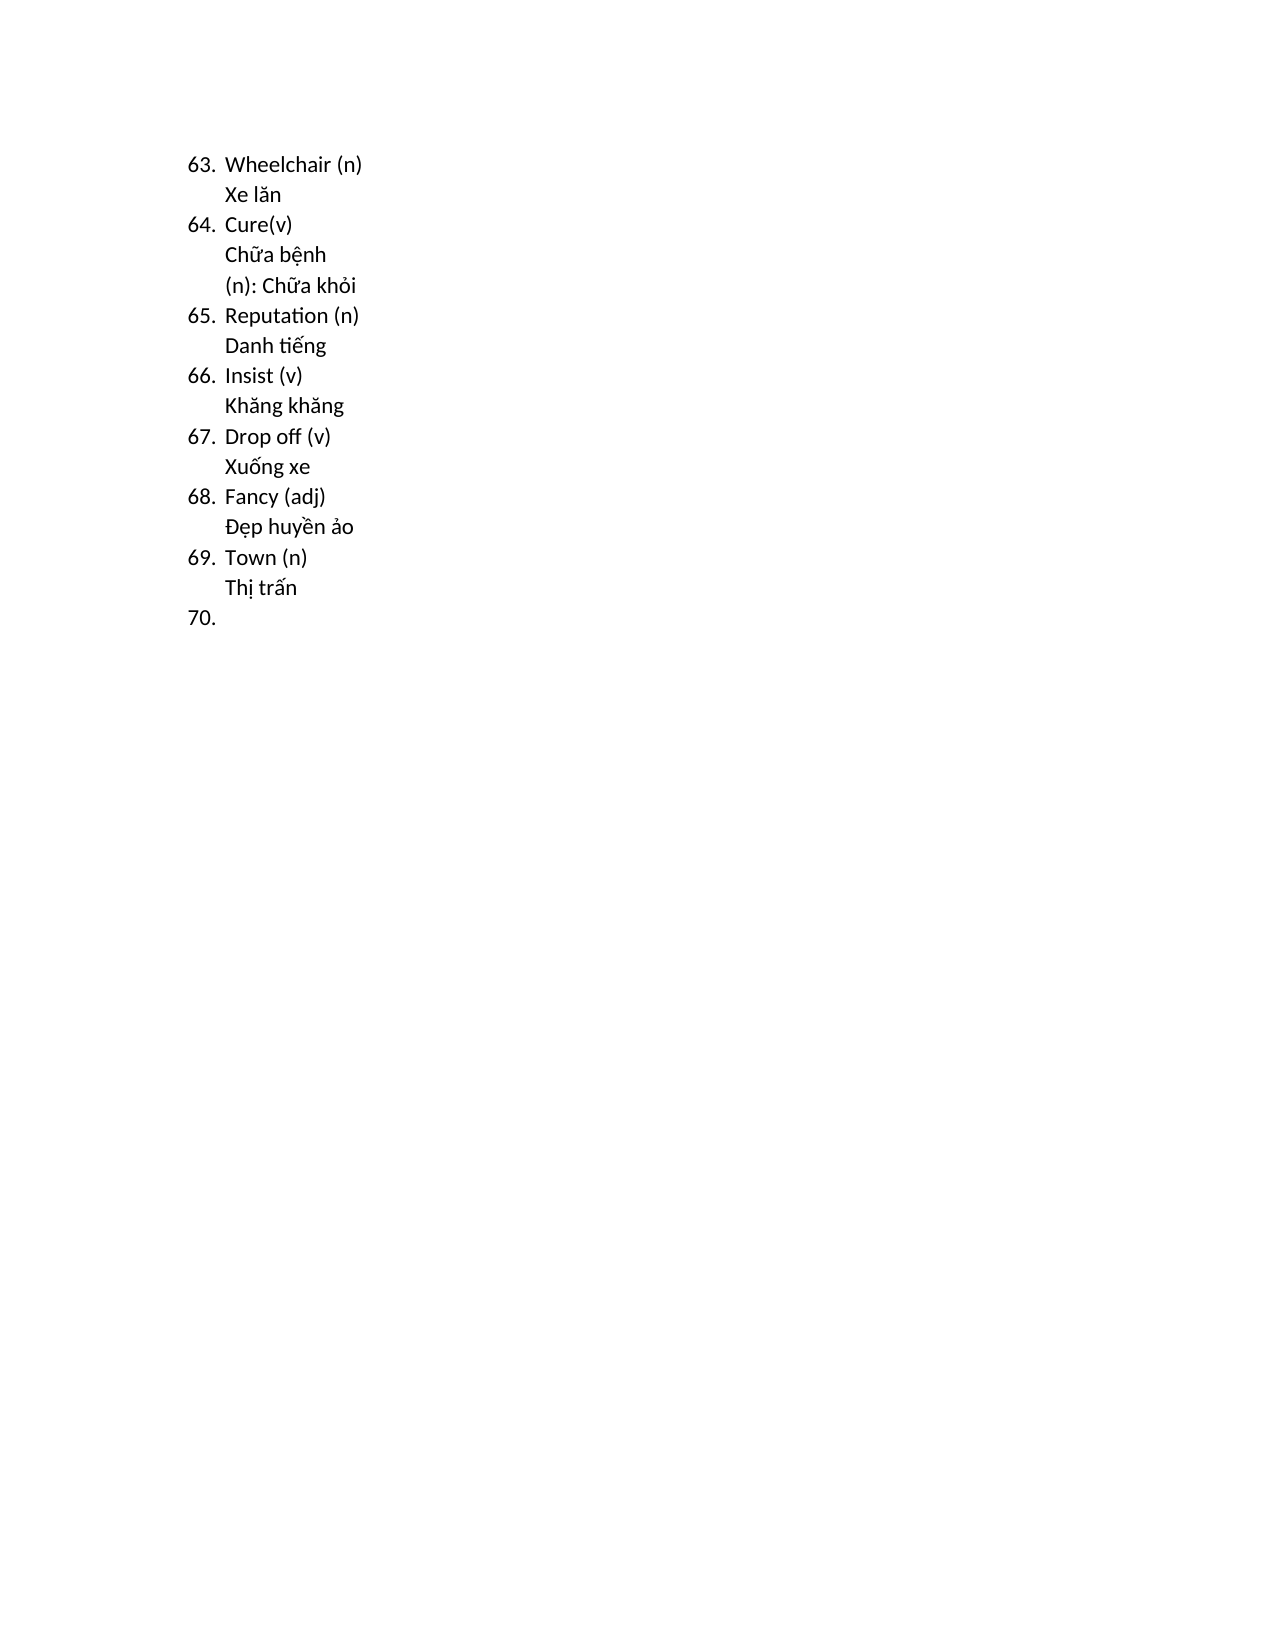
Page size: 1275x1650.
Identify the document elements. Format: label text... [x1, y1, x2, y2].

list Thị trấn [225, 573, 1125, 601]
list Cure(v) [187, 210, 1125, 238]
list Xe lăn [225, 180, 1125, 208]
list (n): Chữa khỏi [225, 271, 1125, 299]
list Xuống xe [225, 452, 1125, 480]
list Đẹp huyền ảo [225, 512, 1125, 541]
list Insist (v) [187, 361, 1125, 389]
list Fancy (adj) [187, 482, 1125, 510]
list Reputation (n) [187, 301, 1125, 329]
list Drop off (v) [187, 422, 1125, 450]
list Town (n) [187, 543, 1125, 571]
list Khăng khăng [225, 392, 1125, 420]
list Chữa bệnh [225, 241, 1125, 269]
list Danh tiếng [225, 331, 1125, 359]
list Wheelchair (n) [187, 150, 1125, 178]
